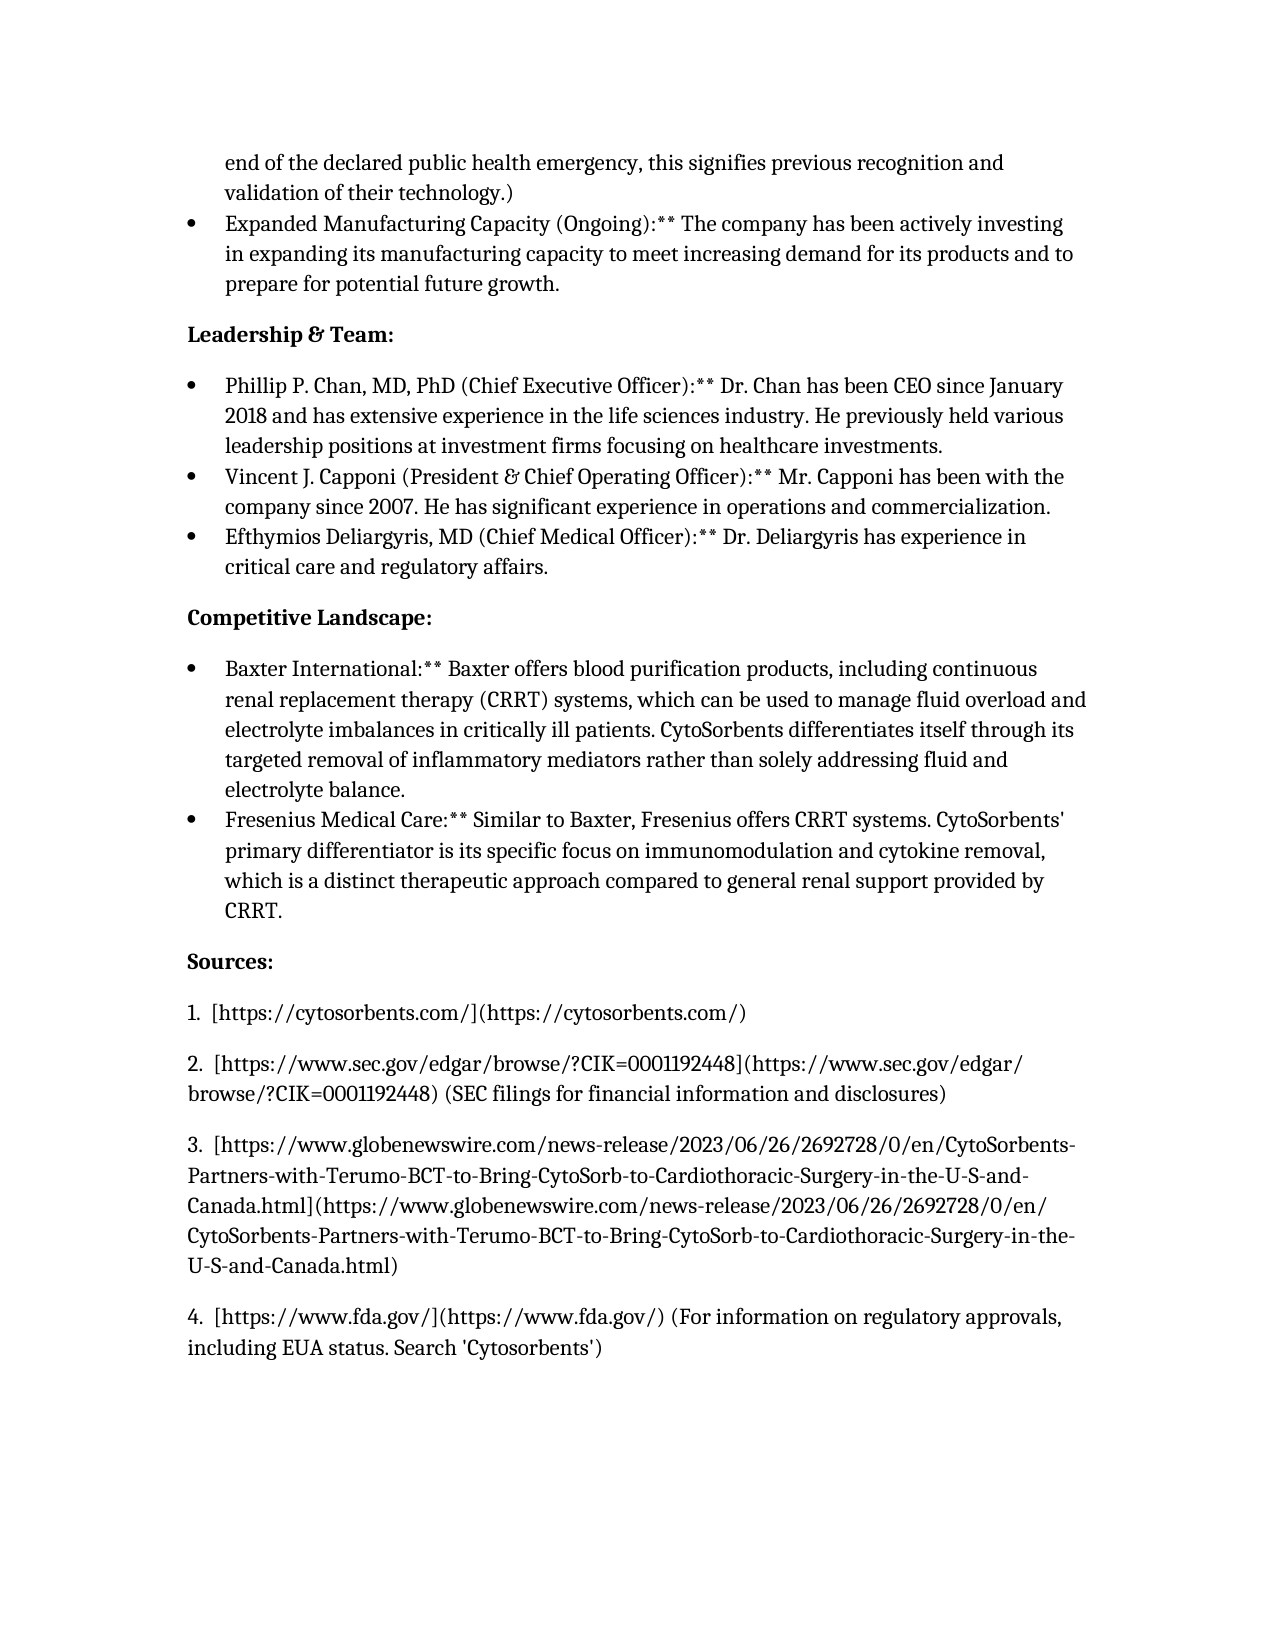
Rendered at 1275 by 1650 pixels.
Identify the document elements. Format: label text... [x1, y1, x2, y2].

list Phillip P. Chan, MD, PhD (Chief Executive Officer):** Dr. Chan has been CEO since January 2018 and has extensive experience in the life sciences industry. He previously held various leadership positions at investment firms focusing on healthcare investments. [187, 373, 1087, 460]
list Vincent J. Capponi (President & Chief Operating Officer):** Mr. Capponi has been with the company since 2007. He has significant experience in operations and commercialization. [187, 463, 1087, 520]
text 4. [https://www.fda.gov/](https://www.fda.gov/) (For information on regulatory approvals, including EUA status. Search 'Cytosorbents') [187, 1304, 1087, 1361]
text Leadership & Team: [187, 322, 1087, 348]
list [187, 150, 1087, 207]
text 2. [https://www.sec.gov/edgar/browse/?CIK=0001192448](https://www.sec.gov/edgar/browse/?CIK=0001192448) (SEC filings for financial information and disclosures) [187, 1051, 1087, 1108]
list Expanded Manufacturing Capacity (Ongoing):** The company has been actively investing in expanding its manufacturing capacity to meet increasing demand for its products and to prepare for potential future growth. [187, 210, 1087, 297]
text Sources: [187, 949, 1087, 975]
text 3. [https://www.globenewswire.com/news-release/2023/06/26/2692728/0/en/CytoSorbents-Partners-with-Terumo-BCT-to-Bring-CytoSorb-to-Cardiothoracic-Surgery-in-the-U-S-and-Canada.html](https://www.globenewswire.com/news-release/2023/06/26/2692728/0/en/CytoSorbents-Partners-with-Terumo-BCT-to-Bring-CytoSorb-to-Cardiothoracic-Surgery-in-the-U-S-and-Canada.html) [187, 1132, 1087, 1279]
text Competitive Landscape: [187, 605, 1087, 632]
list Efthymios Deliargyris, MD (Chief Medical Officer):** Dr. Deliargyris has experience in critical care and regulatory affairs. [187, 524, 1087, 581]
list Fresenius Medical Care:** Similar to Baxter, Fresenius offers CRRT systems. CytoSorbents' primary differentiator is its specific focus on immunomodulation and cytokine removal, which is a distinct therapeutic approach compared to general renal support provided by CRRT. [187, 807, 1087, 924]
list Baxter International:** Baxter offers blood purification products, including continuous renal replacement therapy (CRRT) systems, which can be used to manage fluid overload and electrolyte imbalances in critically ill patients. CytoSorbents differentiates itself through its targeted removal of inflammatory mediators rather than solely addressing fluid and electrolyte balance. [187, 656, 1087, 803]
text 1. [https://cytosorbents.com/](https://cytosorbents.com/) [187, 1000, 1087, 1026]
